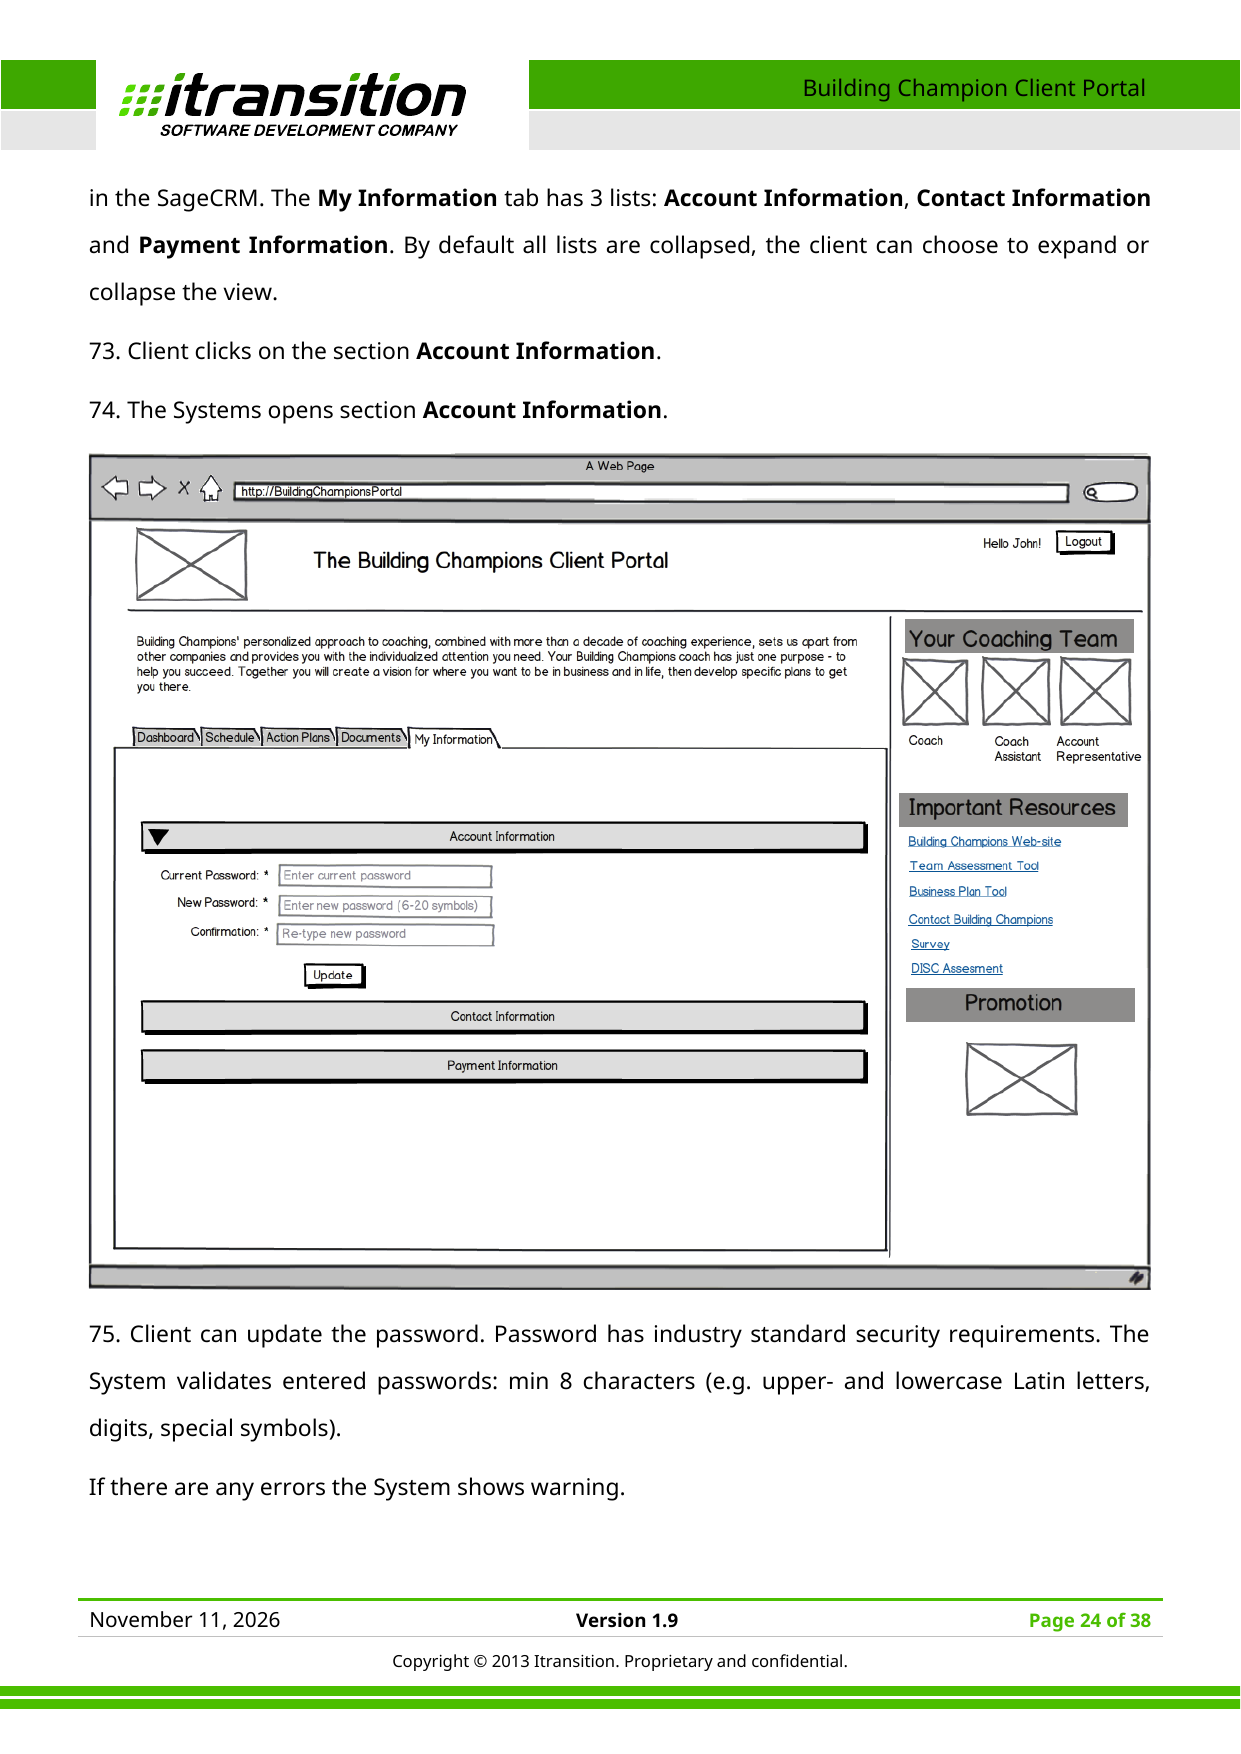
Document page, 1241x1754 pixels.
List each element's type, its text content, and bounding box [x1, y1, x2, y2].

text If there are any errors the System shows warning. [89, 1471, 1152, 1502]
text 73. Client clicks on the section Account Information. [89, 335, 1152, 366]
text 74. The Systems opens section Account Information. [89, 394, 1152, 426]
text 75. Client can update the password. Password has industry standard security requirements. The System validates entered passwords: min 8 characters (e.g. upper- and lowercase Latin letters, digits, special symbols). [89, 1318, 1152, 1443]
picture [88, 453, 1151, 1290]
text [89, 182, 1152, 307]
